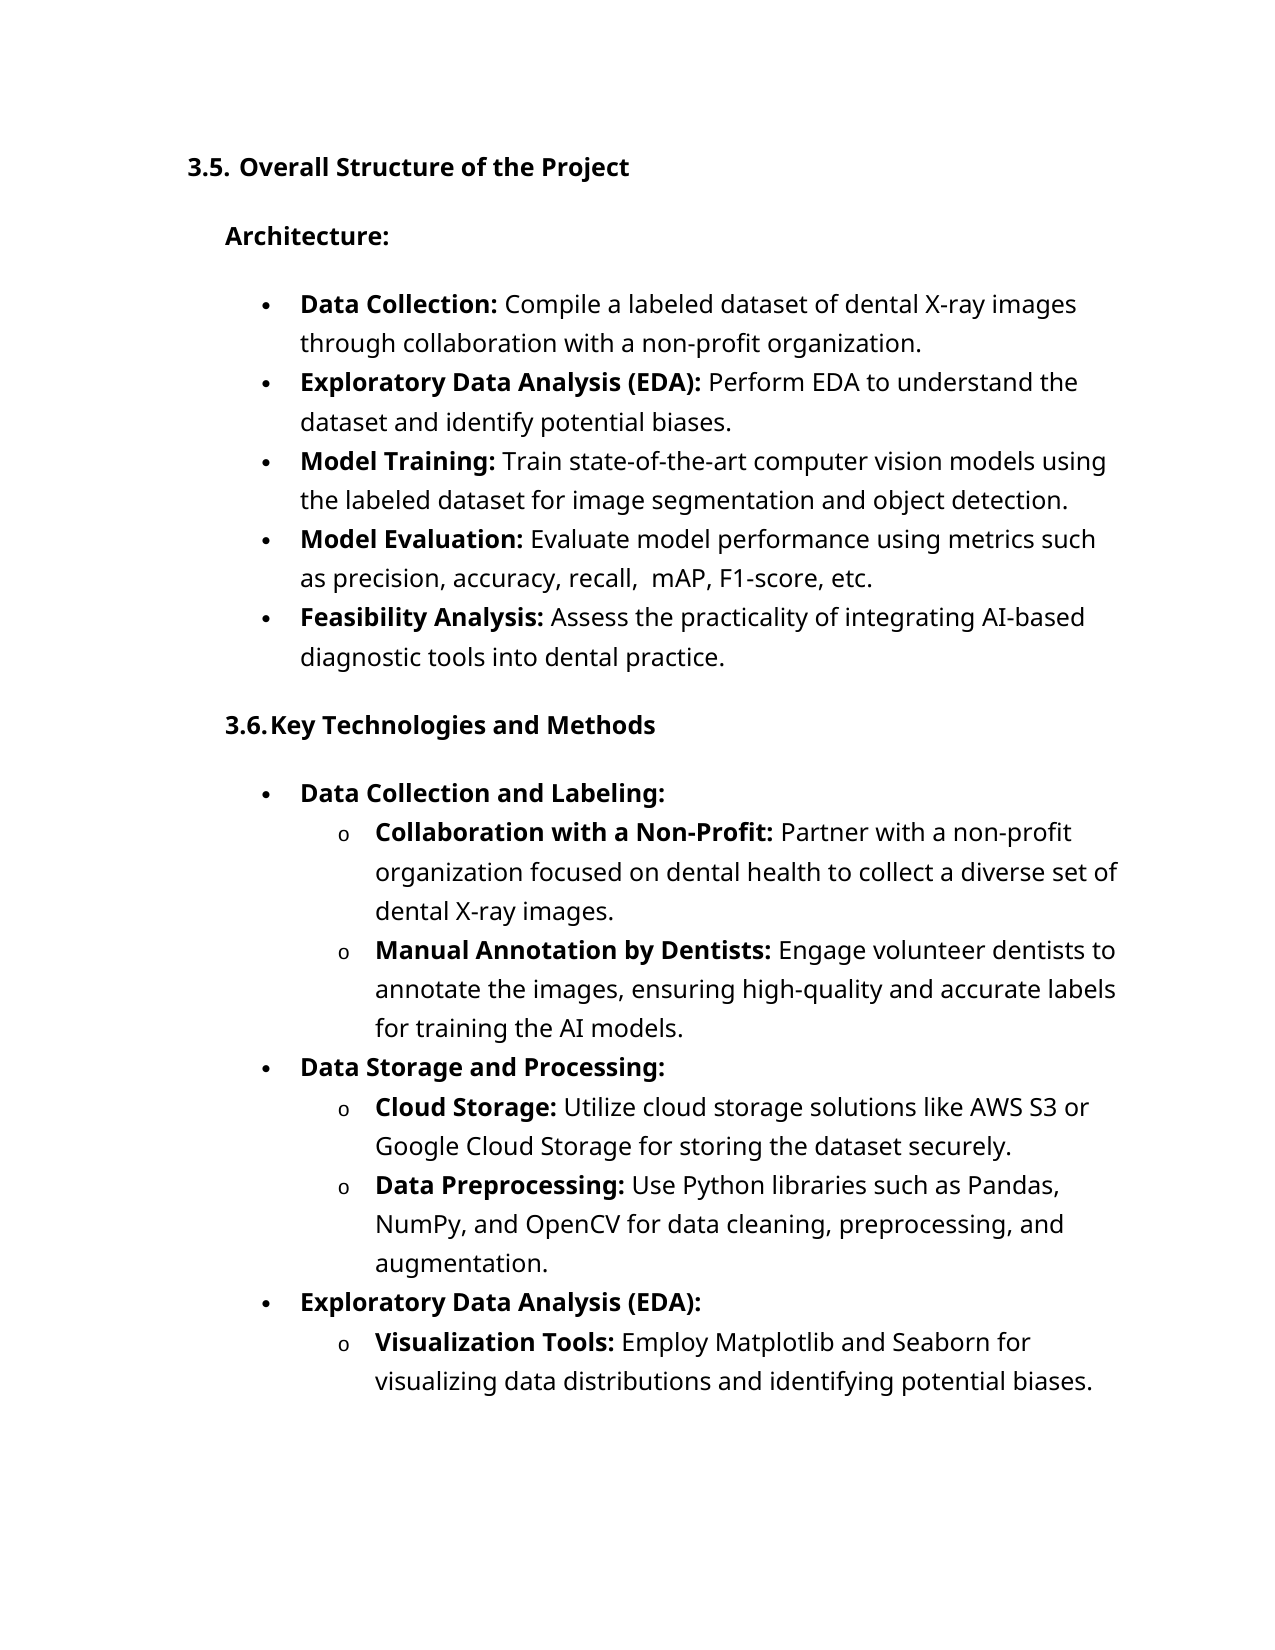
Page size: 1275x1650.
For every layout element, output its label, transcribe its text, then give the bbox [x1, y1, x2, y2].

list Data Collection: Compile a labeled dataset of dental X-ray images through collaboration with a non-profit organization. [262, 287, 1125, 360]
list Model Training: Train state-of-the-art computer vision models using the labeled dataset for image segmentation and object detection. [262, 443, 1125, 517]
list Data Storage and Processing: [262, 1050, 1125, 1084]
list Data Preprocessing: Use Python libraries such as Pandas, NumPy, and OpenCV for data cleaning, preprocessing, and augmentation. [337, 1167, 1125, 1280]
list Collaboration with a Non-Profit: Partner with a non-profit organization focused on dental health to collect a diverse set of dental X-ray images. [337, 815, 1125, 927]
list Exploratory Data Analysis (EDA): [262, 1285, 1125, 1319]
list Key Technologies and Methods [225, 707, 1125, 742]
list Overall Structure of the Project [187, 150, 1125, 184]
list Cloud Storage: Utilize cloud storage solutions like AWS S3 or Google Cloud Storage for storing the dataset securely. [337, 1089, 1125, 1162]
list Exploratory Data Analysis (EDA): Perform EDA to understand the dataset and identify potential biases. [262, 365, 1125, 438]
list Manual Annotation by Dentists: Engage volunteer dentists to annotate the images, ensuring high-quality and accurate labels for training the AI models. [337, 932, 1125, 1045]
list Model Evaluation: Evaluate model performance using metrics such as precision, accuracy, recall, mAP, F1-score, etc. [262, 522, 1125, 595]
list Feasibility Analysis: Assess the practicality of integrating AI-based diagnostic tools into dental practice. [262, 600, 1125, 673]
list Data Collection and Labeling: [262, 776, 1125, 810]
text Architecture: [225, 218, 1125, 252]
list Visualization Tools: Employ Matplotlib and Seaborn for visualizing data distributions and identifying potential biases. [337, 1324, 1125, 1397]
